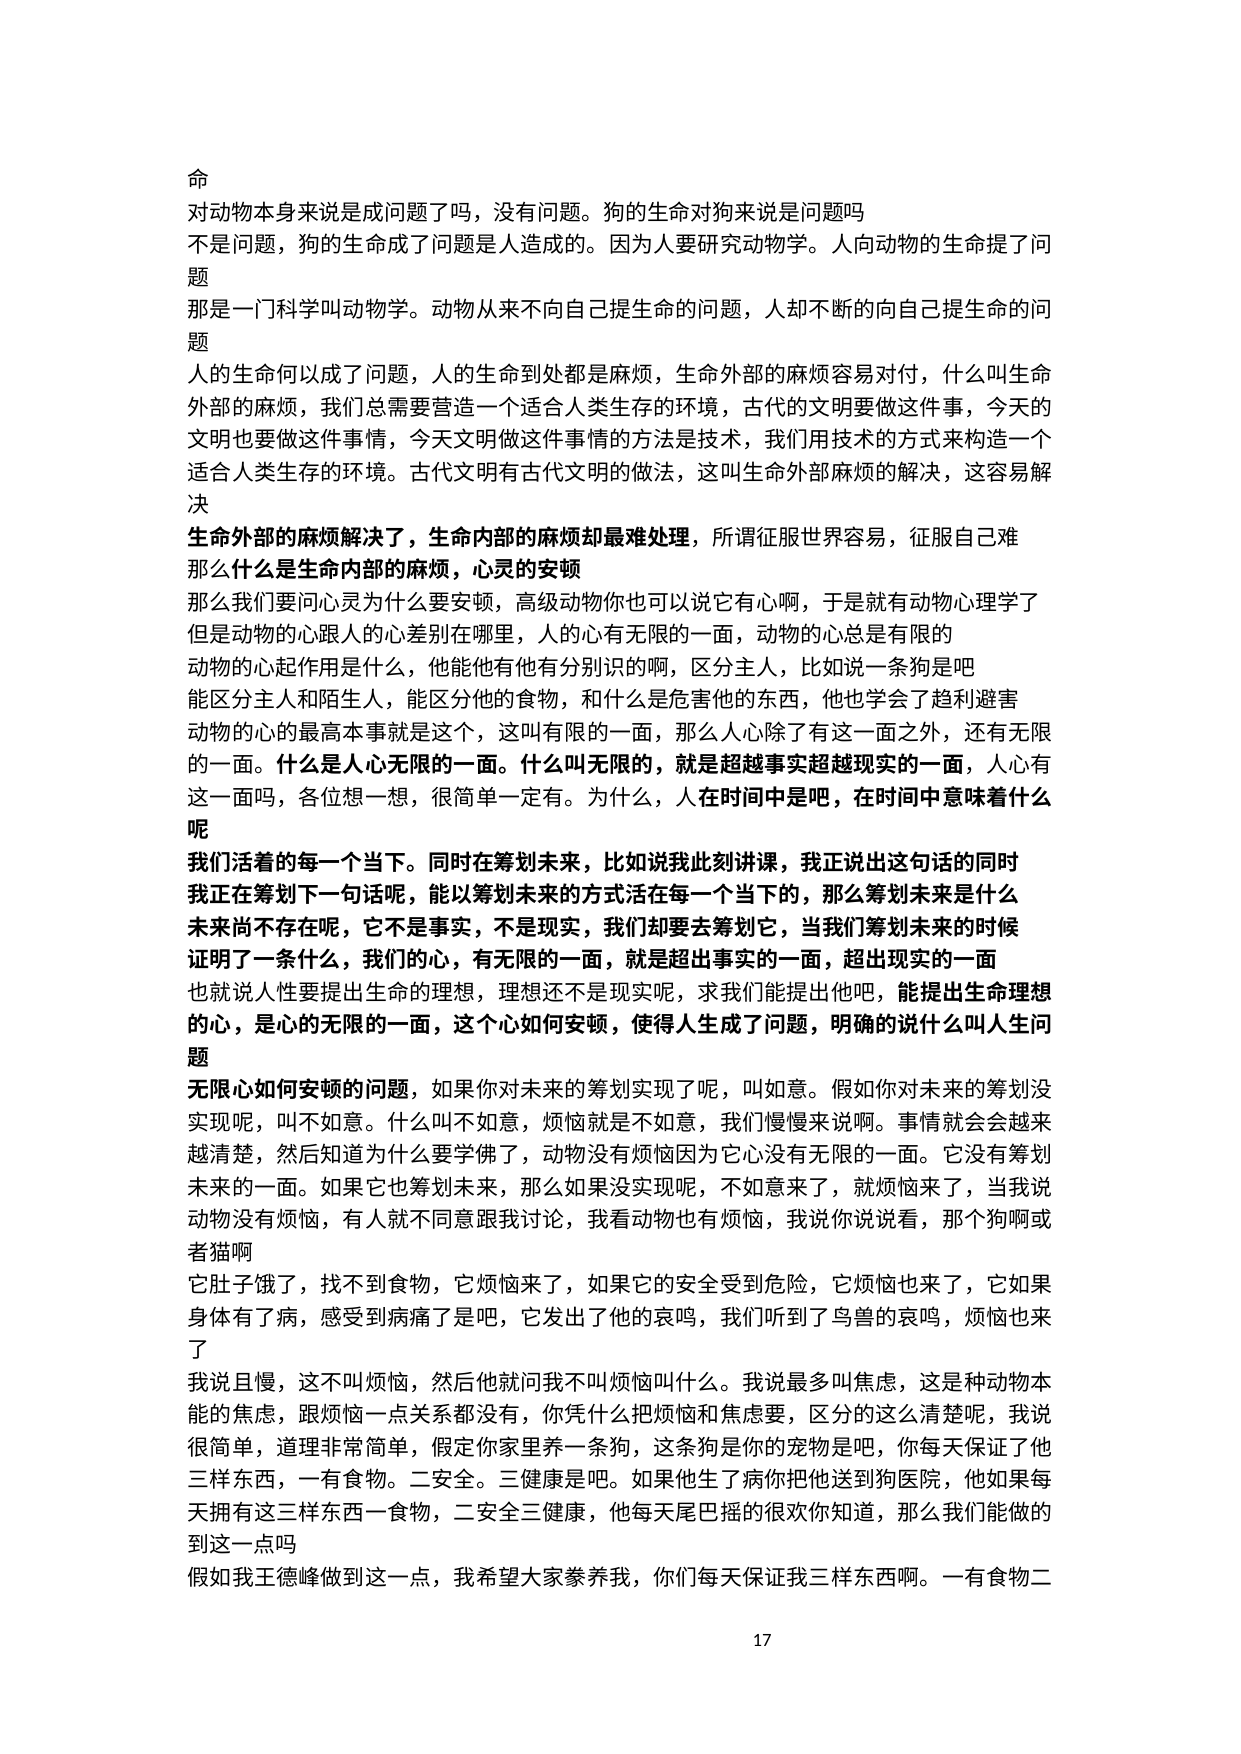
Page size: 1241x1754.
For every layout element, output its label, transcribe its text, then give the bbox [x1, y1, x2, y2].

text 我们活着的每一个当下。同时在筹划未来，比如说我此刻讲课，我正说出这句话的同时 [187, 844, 1053, 877]
text 我正在筹划下一句话呢，能以筹划未来的方式活在每一个当下的，那么筹划未来是什么 [187, 877, 1053, 909]
text 那是一门科学叫动物学。动物从来不向自己提生命的问题，人却不断的向自己提生命的问题 [187, 292, 1053, 357]
text 人的生命何以成了问题，人的生命到处都是麻烦，生命外部的麻烦容易对付，什么叫生命外部的麻烦，我们总需要营造一个适合人类生存的环境，古代的文明要做这件事，今天的文明也要做这件事情，今天文明做这件事情的方法是技术，我们用技术的方式来构造一个适合人类生存的环境。古代文明有古代文明的做法，这叫生命外部麻烦的解决，这容易解决 [187, 357, 1053, 519]
text 我说且慢，这不叫烦恼，然后他就问我不叫烦恼叫什么。我说最多叫焦虑，这是种动物本能的焦虑，跟烦恼一点关系都没有，你凭什么把烦恼和焦虑要，区分的这么清楚呢，我说很简单，道理非常简单，假定你家里养一条狗，这条狗是你的宠物是吧，你每天保证了他三样东西，一有食物。二安全。三健康是吧。如果他生了病你把他送到狗医院，他如果每天拥有这三样东西一食物，二安全三健康，他每天尾巴摇的很欢你知道，那么我们能做的到这一点吗 [187, 1364, 1053, 1559]
text 动物的心的最高本事就是这个，这叫有限的一面，那么人心除了有这一面之外，还有无限的一面。什么是人心无限的一面。什么叫无限的，就是超越事实超越现实的一面，人心有这一面吗，各位想一想，很简单一定有。为什么，人在时间中是吧，在时间中意味着什么呢 [187, 714, 1053, 844]
text 对动物本身来说是成问题了吗，没有问题。狗的生命对狗来说是问题吗 [187, 194, 1053, 227]
text 但是动物的心跟人的心差别在哪里，人的心有无限的一面，动物的心总是有限的 [187, 617, 1053, 649]
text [187, 1559, 1053, 1592]
text 那么什么是生命内部的麻烦，心灵的安顿 [187, 552, 1053, 584]
text 未来尚不存在呢，它不是事实，不是现实，我们却要去筹划它，当我们筹划未来的时候 [187, 909, 1053, 942]
text 无限心如何安顿的问题，如果你对未来的筹划实现了呢，叫如意。假如你对未来的筹划没实现呢，叫不如意。什么叫不如意，烦恼就是不如意，我们慢慢来说啊。事情就会会越来越清楚，然后知道为什么要学佛了，动物没有烦恼因为它心没有无限的一面。它没有筹划未来的一面。如果它也筹划未来，那么如果没实现呢，不如意来了，就烦恼来了，当我说动物没有烦恼，有人就不同意跟我讨论，我看动物也有烦恼，我说你说说看，那个狗啊或者猫啊 [187, 1072, 1053, 1267]
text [187, 162, 1053, 194]
text 证明了一条什么，我们的心，有无限的一面，就是超出事实的一面，超出现实的一面 [187, 942, 1053, 974]
text 动物的心起作用是什么，他能他有他有分别识的啊，区分主人，比如说一条狗是吧 [187, 649, 1053, 682]
text 它肚子饿了，找不到食物，它烦恼来了，如果它的安全受到危险，它烦恼也来了，它如果身体有了病，感受到病痛了是吧，它发出了他的哀鸣，我们听到了鸟兽的哀鸣，烦恼也来了 [187, 1267, 1053, 1364]
text 那么我们要问心灵为什么要安顿，高级动物你也可以说它有心啊，于是就有动物心理学了 [187, 584, 1053, 617]
text 生命外部的麻烦解决了，生命内部的麻烦却最难处理，所谓征服世界容易，征服自己难 [187, 519, 1053, 552]
text 能区分主人和陌生人，能区分他的食物，和什么是危害他的东西，他也学会了趋利避害 [187, 682, 1053, 714]
text 也就说人性要提出生命的理想，理想还不是现实呢，求我们能提出他吧，能提出生命理想的心，是心的无限的一面，这个心如何安顿，使得人生成了问题，明确的说什么叫人生问题 [187, 974, 1053, 1072]
text 不是问题，狗的生命成了问题是人造成的。因为人要研究动物学。人向动物的生命提了问题 [187, 227, 1053, 292]
